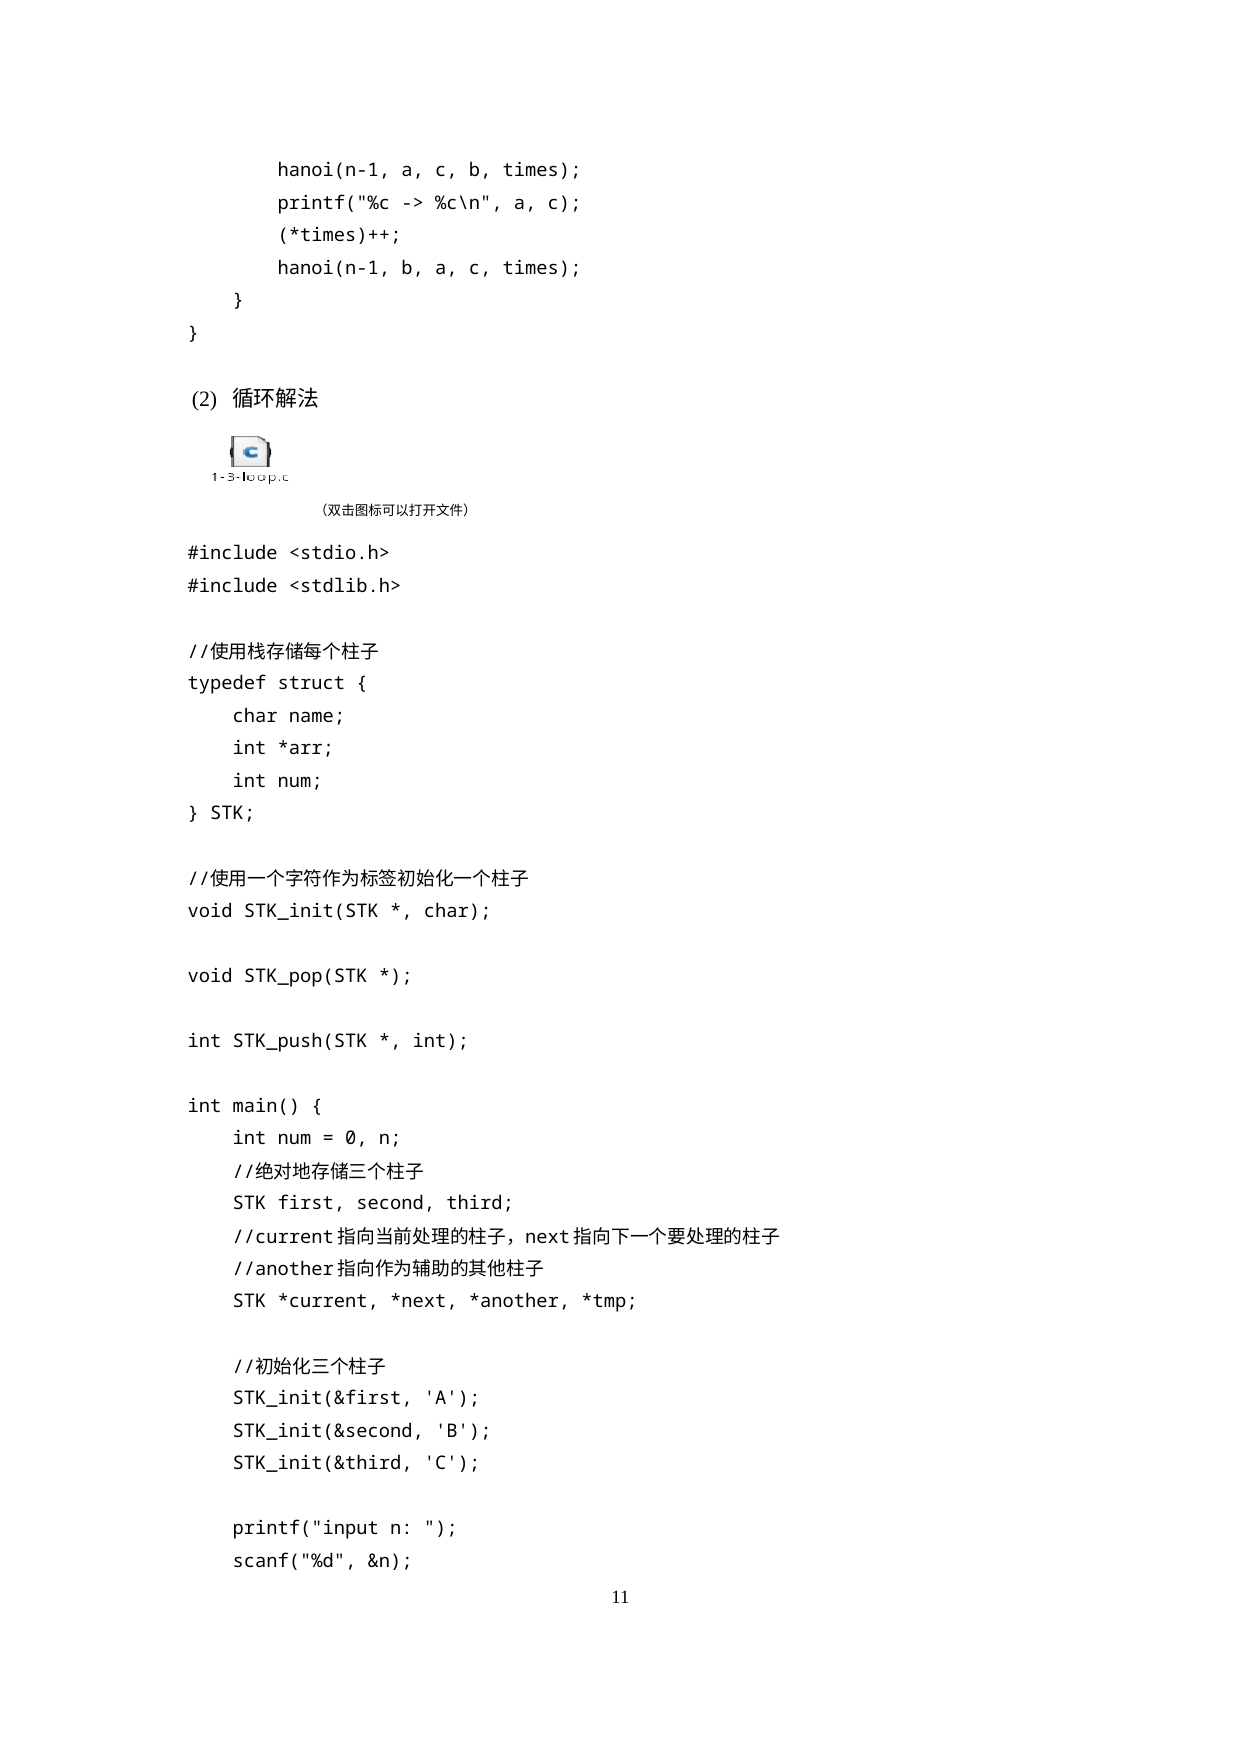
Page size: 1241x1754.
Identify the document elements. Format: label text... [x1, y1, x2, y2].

text //another指向作为辅助的其他柱子 [187, 1251, 1053, 1284]
text } [187, 316, 1053, 348]
text void STK_pop(STK *); [187, 959, 1053, 991]
text int *arr; [187, 731, 1053, 764]
text int STK_push(STK *, int); [187, 1024, 1053, 1056]
text hanoi(n-1, a, c, b, times); [187, 153, 1053, 186]
text STK_init(&second, 'B'); [187, 1414, 1053, 1446]
text STK first, second, third; [187, 1186, 1053, 1219]
text void STK_init(STK *, char); [187, 894, 1053, 926]
text } [187, 283, 1053, 316]
text } STK; [187, 796, 1053, 829]
text //使用一个字符作为标签初始化一个柱子 [187, 861, 1053, 894]
text int main() { [187, 1089, 1053, 1121]
text STK_init(&first, 'A'); [187, 1381, 1053, 1414]
text //current指向当前处理的柱子，next指向下一个要处理的柱子 [187, 1219, 1053, 1251]
text typedef struct { [187, 666, 1053, 699]
text //使用栈存储每个柱子 [187, 634, 1053, 666]
text //绝对地存储三个柱子 [187, 1154, 1053, 1186]
text scanf("%d", &n); [187, 1544, 1053, 1576]
list （双击图标可以打开文件） [187, 429, 1053, 526]
text printf("%c -> %c\n", a, c); [187, 186, 1053, 218]
text STK *current, *next, *another, *tmp; [187, 1284, 1053, 1316]
text char name; [187, 699, 1053, 731]
text STK_init(&third, 'C'); [187, 1446, 1053, 1479]
list 循环解法 [192, 381, 1053, 413]
text int num; [187, 764, 1053, 796]
text //初始化三个柱子 [187, 1349, 1053, 1381]
text int num = 0, n; [187, 1121, 1053, 1154]
text #include <stdlib.h> [187, 569, 1053, 601]
text #include <stdio.h> [187, 536, 1053, 569]
text hanoi(n-1, b, a, c, times); [187, 251, 1053, 283]
text (*times)++; [187, 218, 1053, 251]
text printf("input n: "); [187, 1511, 1053, 1544]
